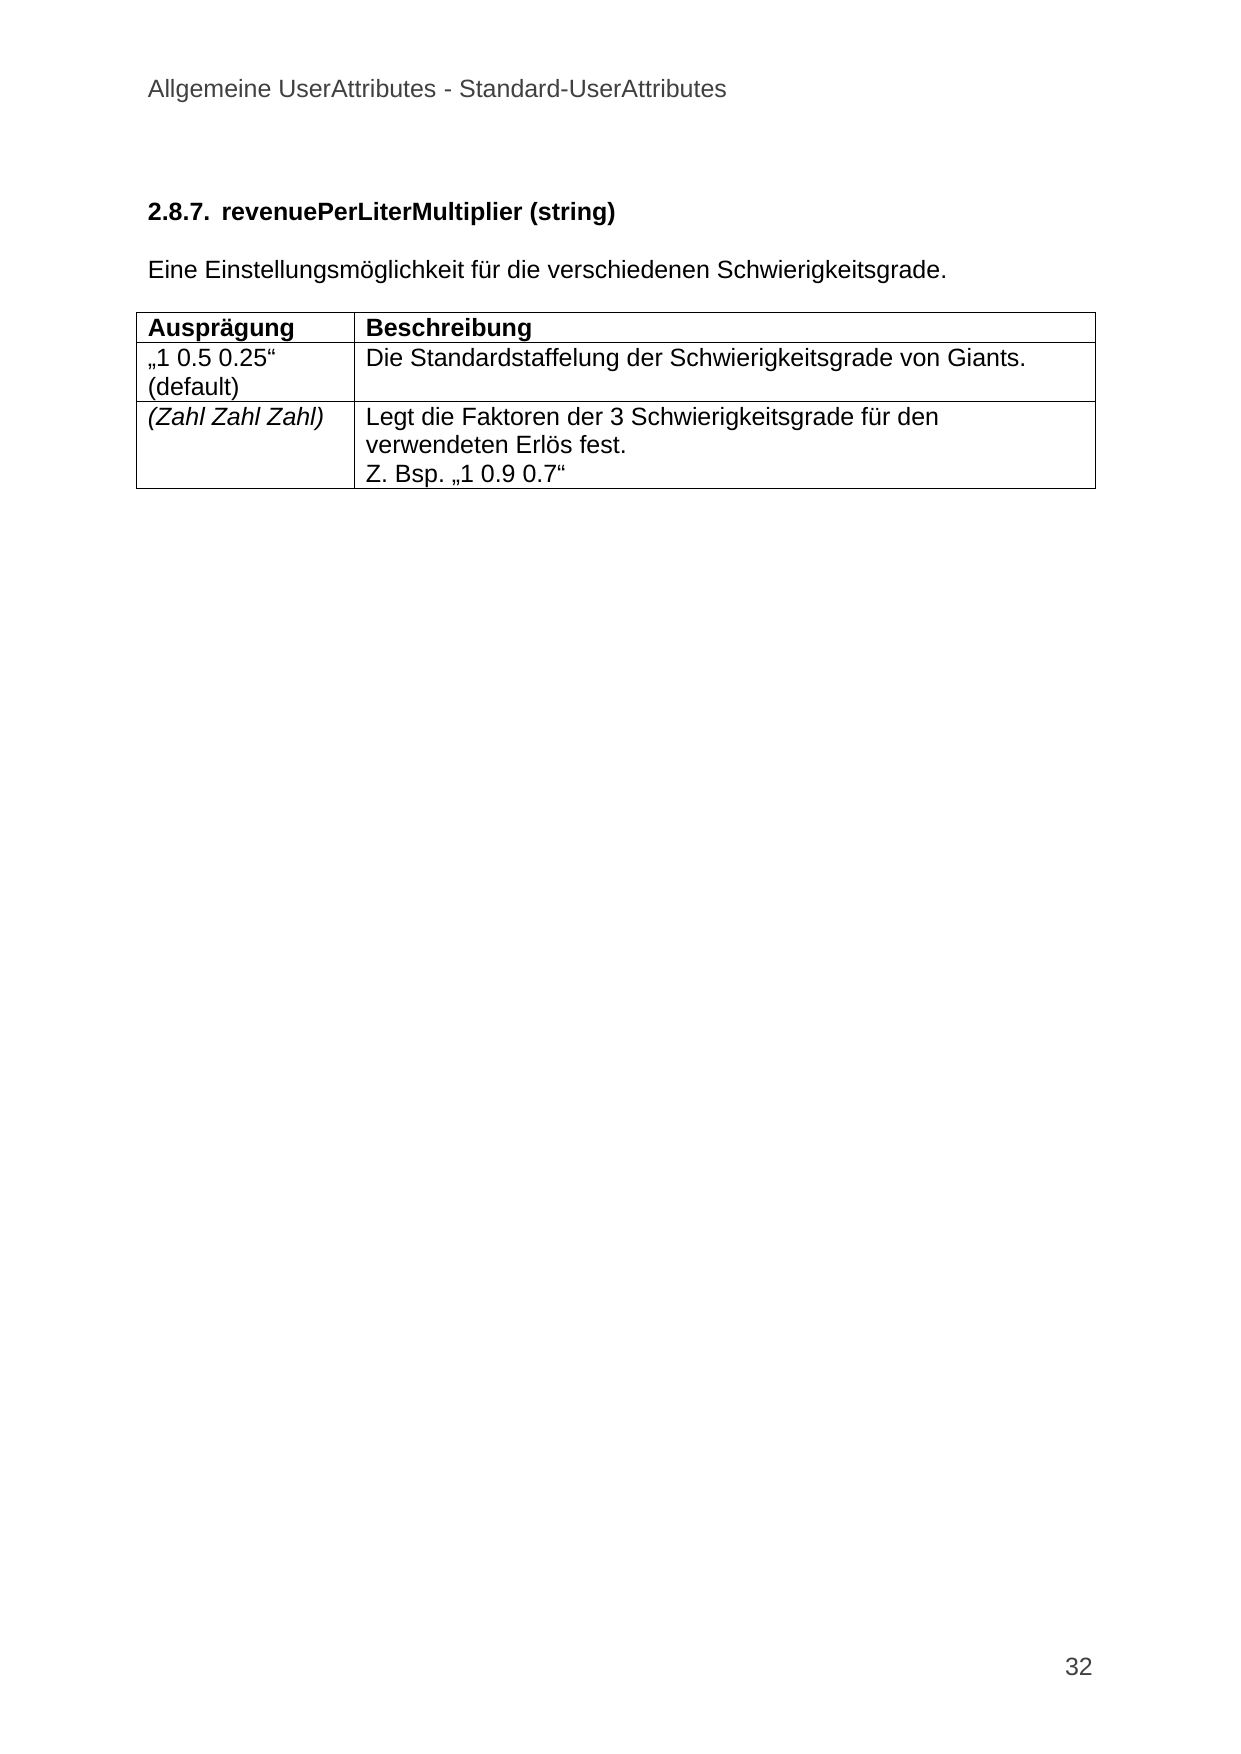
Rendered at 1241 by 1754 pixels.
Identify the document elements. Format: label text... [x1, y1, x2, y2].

table_cell Legt die Faktoren der 3 Schwierigkeitsgrade für den verwendeten Erlös fest. Z. Bsp. „1 0.9 0.7“ [355, 402, 1095, 488]
table_header Ausprägung [137, 313, 354, 342]
subtitle revenuePerLiterMultiplier (string) [148, 197, 1093, 226]
table_header Beschreibung [355, 313, 1095, 342]
text Eine Einstellungsmöglichkeit für die verschiedenen Schwierigkeitsgrade. [148, 255, 1093, 283]
table_cell „1 0.5 0.25“ (default) [137, 343, 354, 401]
table_cell Die Standardstaffelung der Schwierigkeitsgrade von Giants. [355, 343, 1095, 401]
table_cell (Zahl Zahl Zahl) [137, 402, 354, 488]
